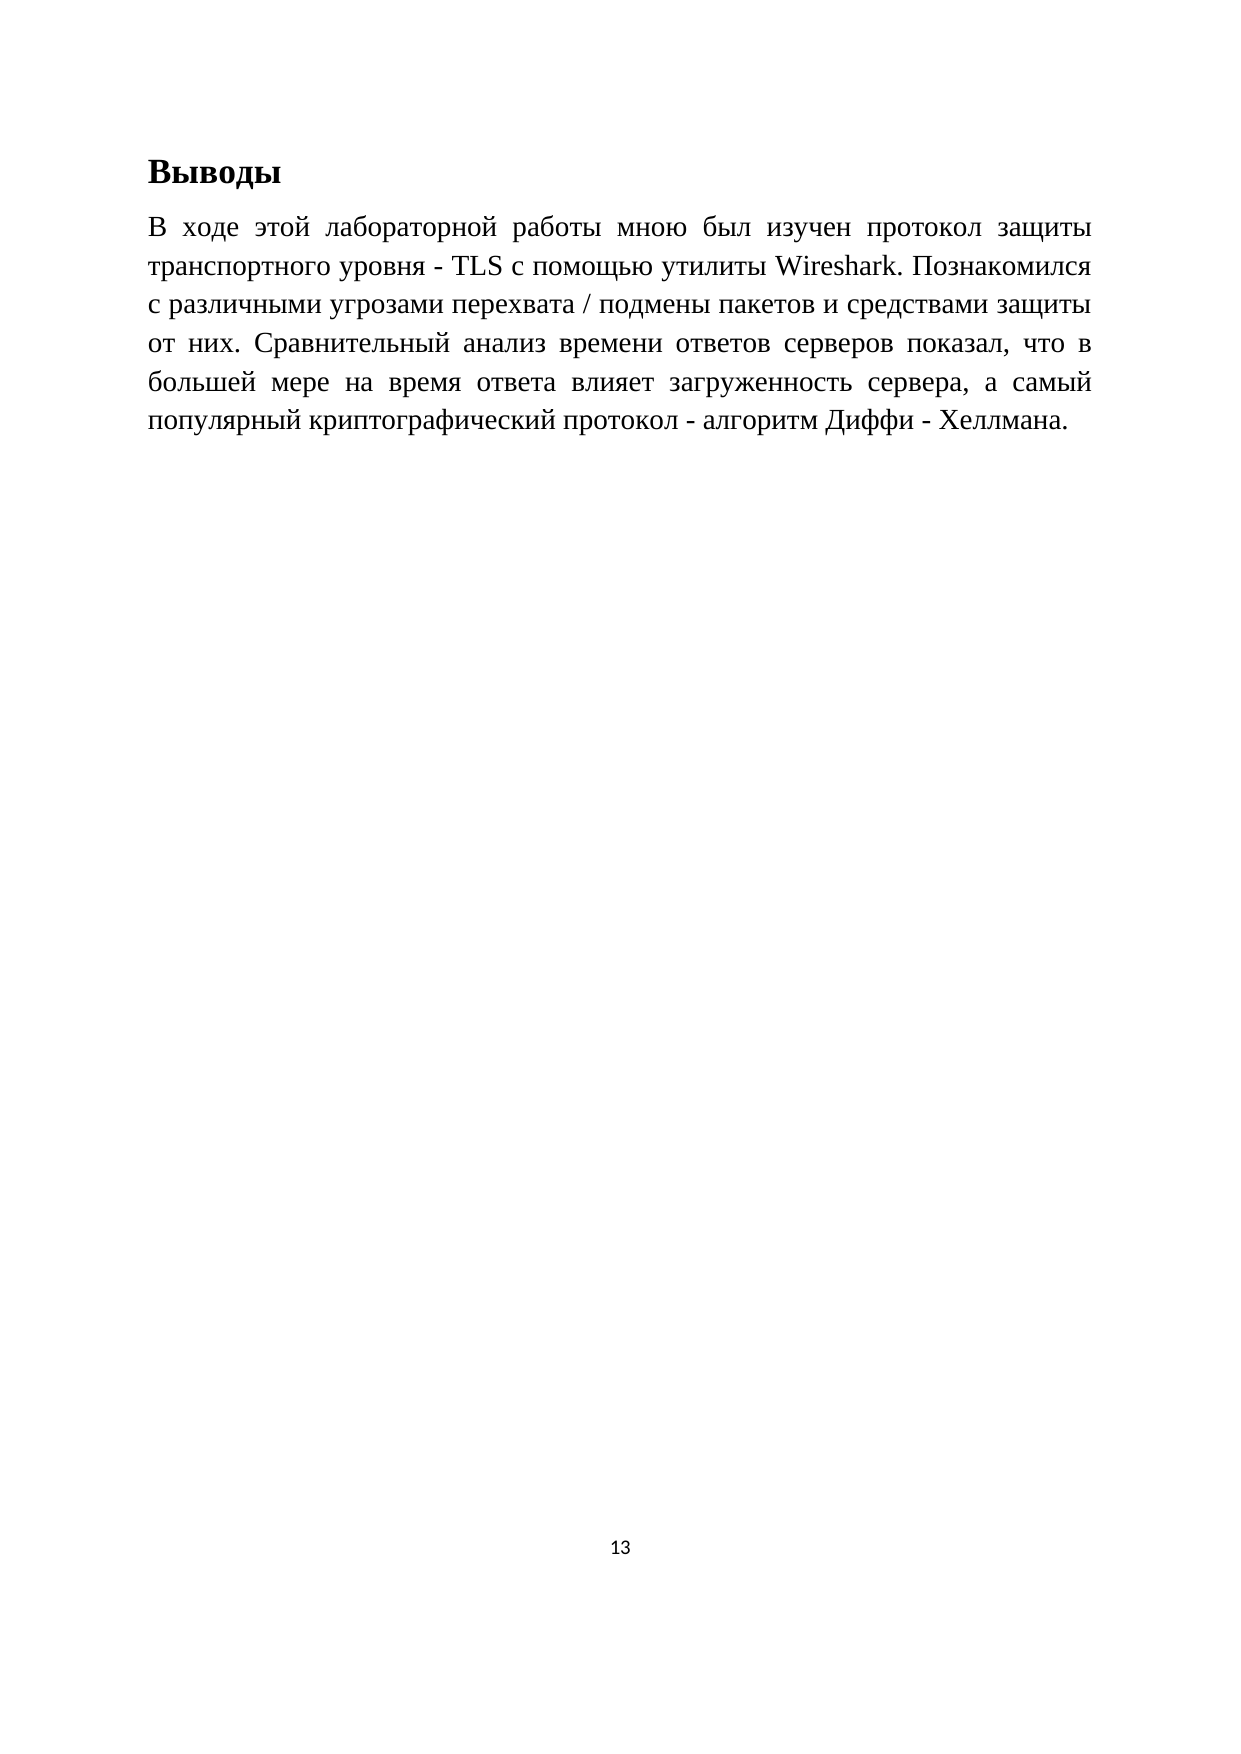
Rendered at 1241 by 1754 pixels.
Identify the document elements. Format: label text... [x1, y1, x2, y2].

subtitle Выводы [148, 150, 1093, 191]
text В ходе этой лабораторной работы мною был изучен протокол защиты транспортного уровня - TLS с помощью утилиты Wireshark. Познакомился с различными угрозами перехвата / подмены пакетов и средствами защиты от них. Сравнительный анализ времени ответов серверов показал, что в большей мере на время ответа влияет загруженность сервера, а самый популярный криптографический протокол - алгоритм Диффи - Хеллмана. [148, 209, 1093, 436]
